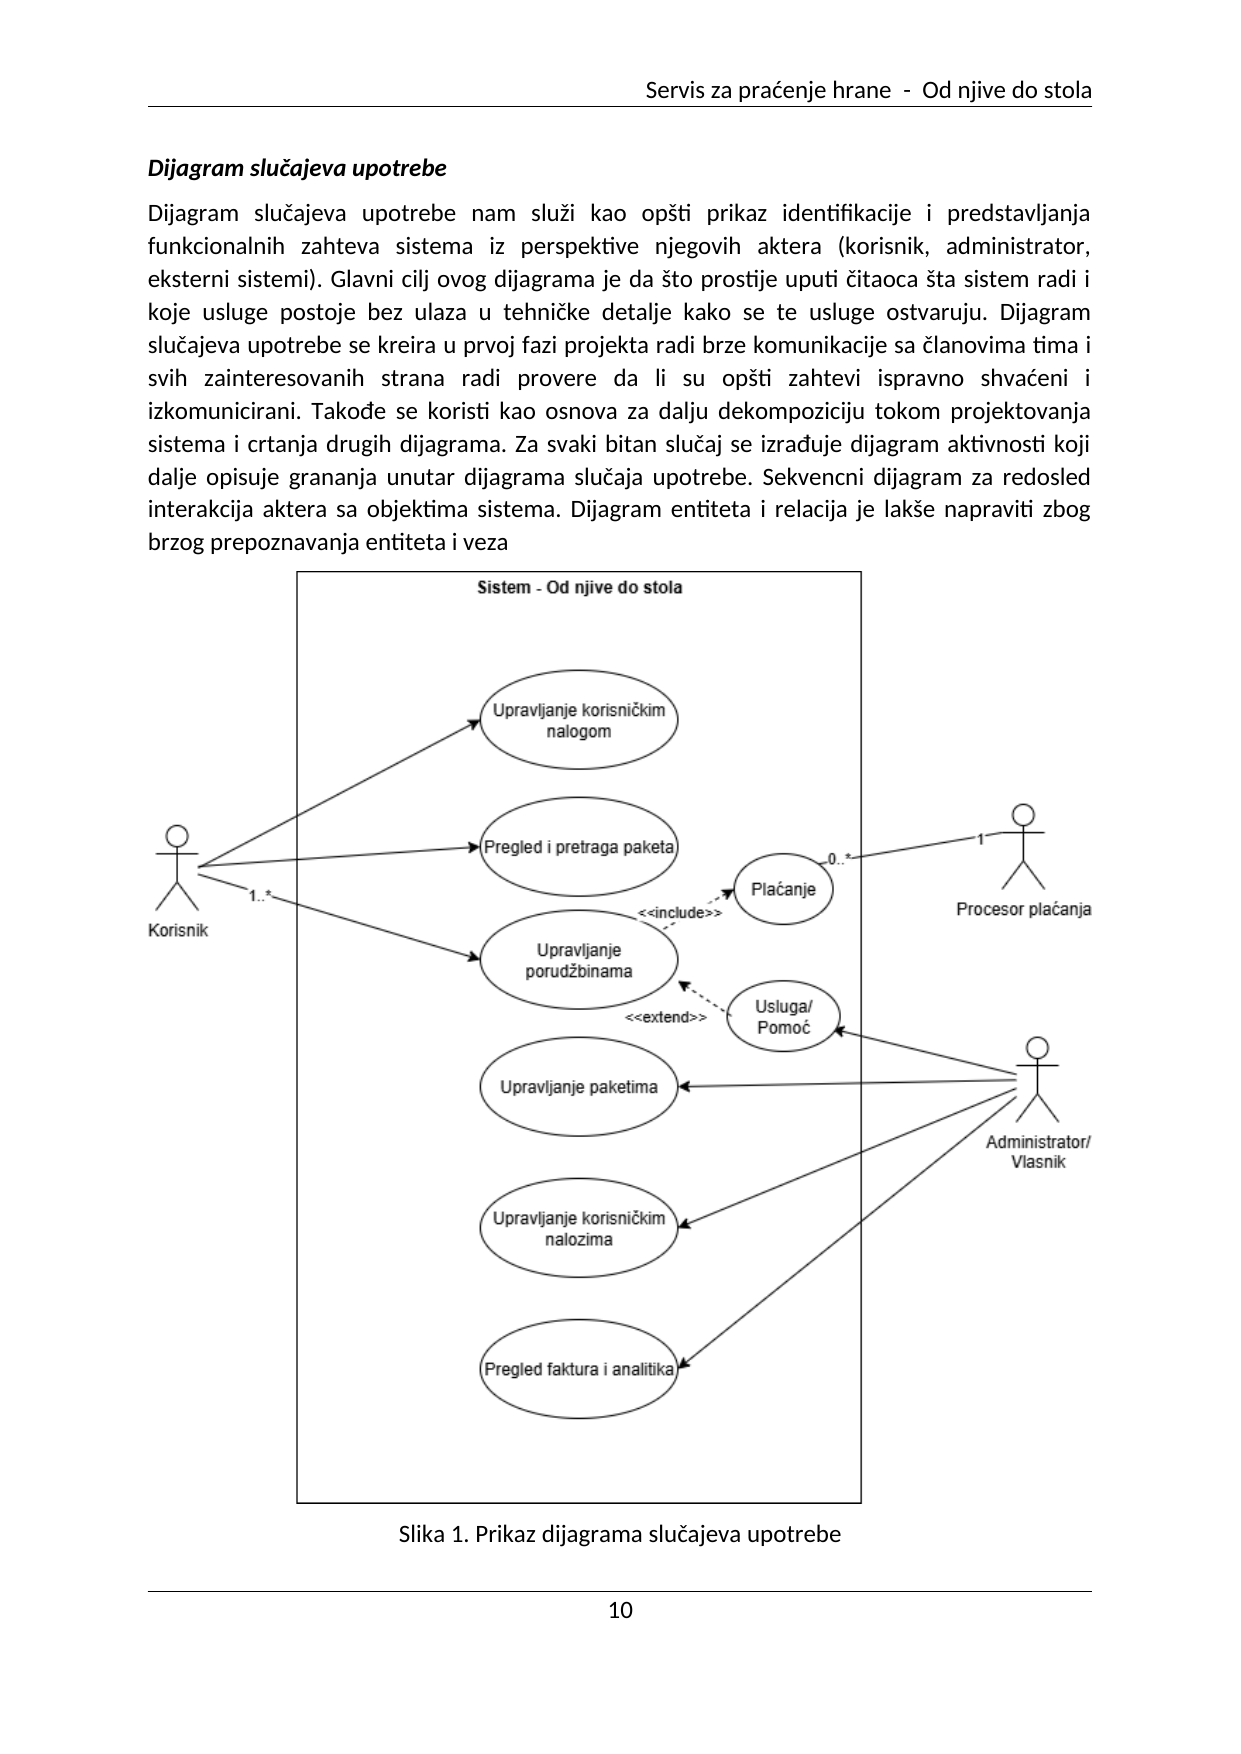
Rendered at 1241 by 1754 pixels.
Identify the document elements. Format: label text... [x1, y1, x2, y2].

picture [147, 571, 1092, 1504]
text Dijagram slučajeva upotrebe nam služi kao opšti prikaz identifikacije i predstavljanja funkcionalnih zahteva sistema iz perspektive njegovih aktera (korisnik, administrator, eksterni sistemi). Glavni cilj ovog dijagrama je da što prostije uputi čitaoca šta sistem radi i koje usluge postoje bez ulaza u tehničke detalje kako se te usluge ostvaruju. Dijagram slučajeva upotrebe se kreira u prvoj fazi projekta radi brze komunikacije sa članovima tima i svih zainteresovanih strana radi provere da li su opšti zahtevi ispravno shvaćeni i izkomunicirani. Takođe se koristi kao osnova za dalju dekompoziciju tokom projektovanja sistema i crtanja drugih dijagrama. Za svaki bitan slučaj se izrađuje dijagram aktivnosti koji dalje opisuje grananja unutar dijagrama slučaja upotrebe. Sekvencni dijagram za redosled interakcija aktera sa objektima sistema. Dijagram entiteta i relacija je lakše napraviti zbog brzog prepoznavanja entiteta i veza [148, 197, 1092, 557]
subtitle Dijagram slučajeva upotrebe [148, 152, 1092, 182]
text Slika 1. Prikaz dijagrama slučajeva upotrebe [148, 1518, 1092, 1549]
